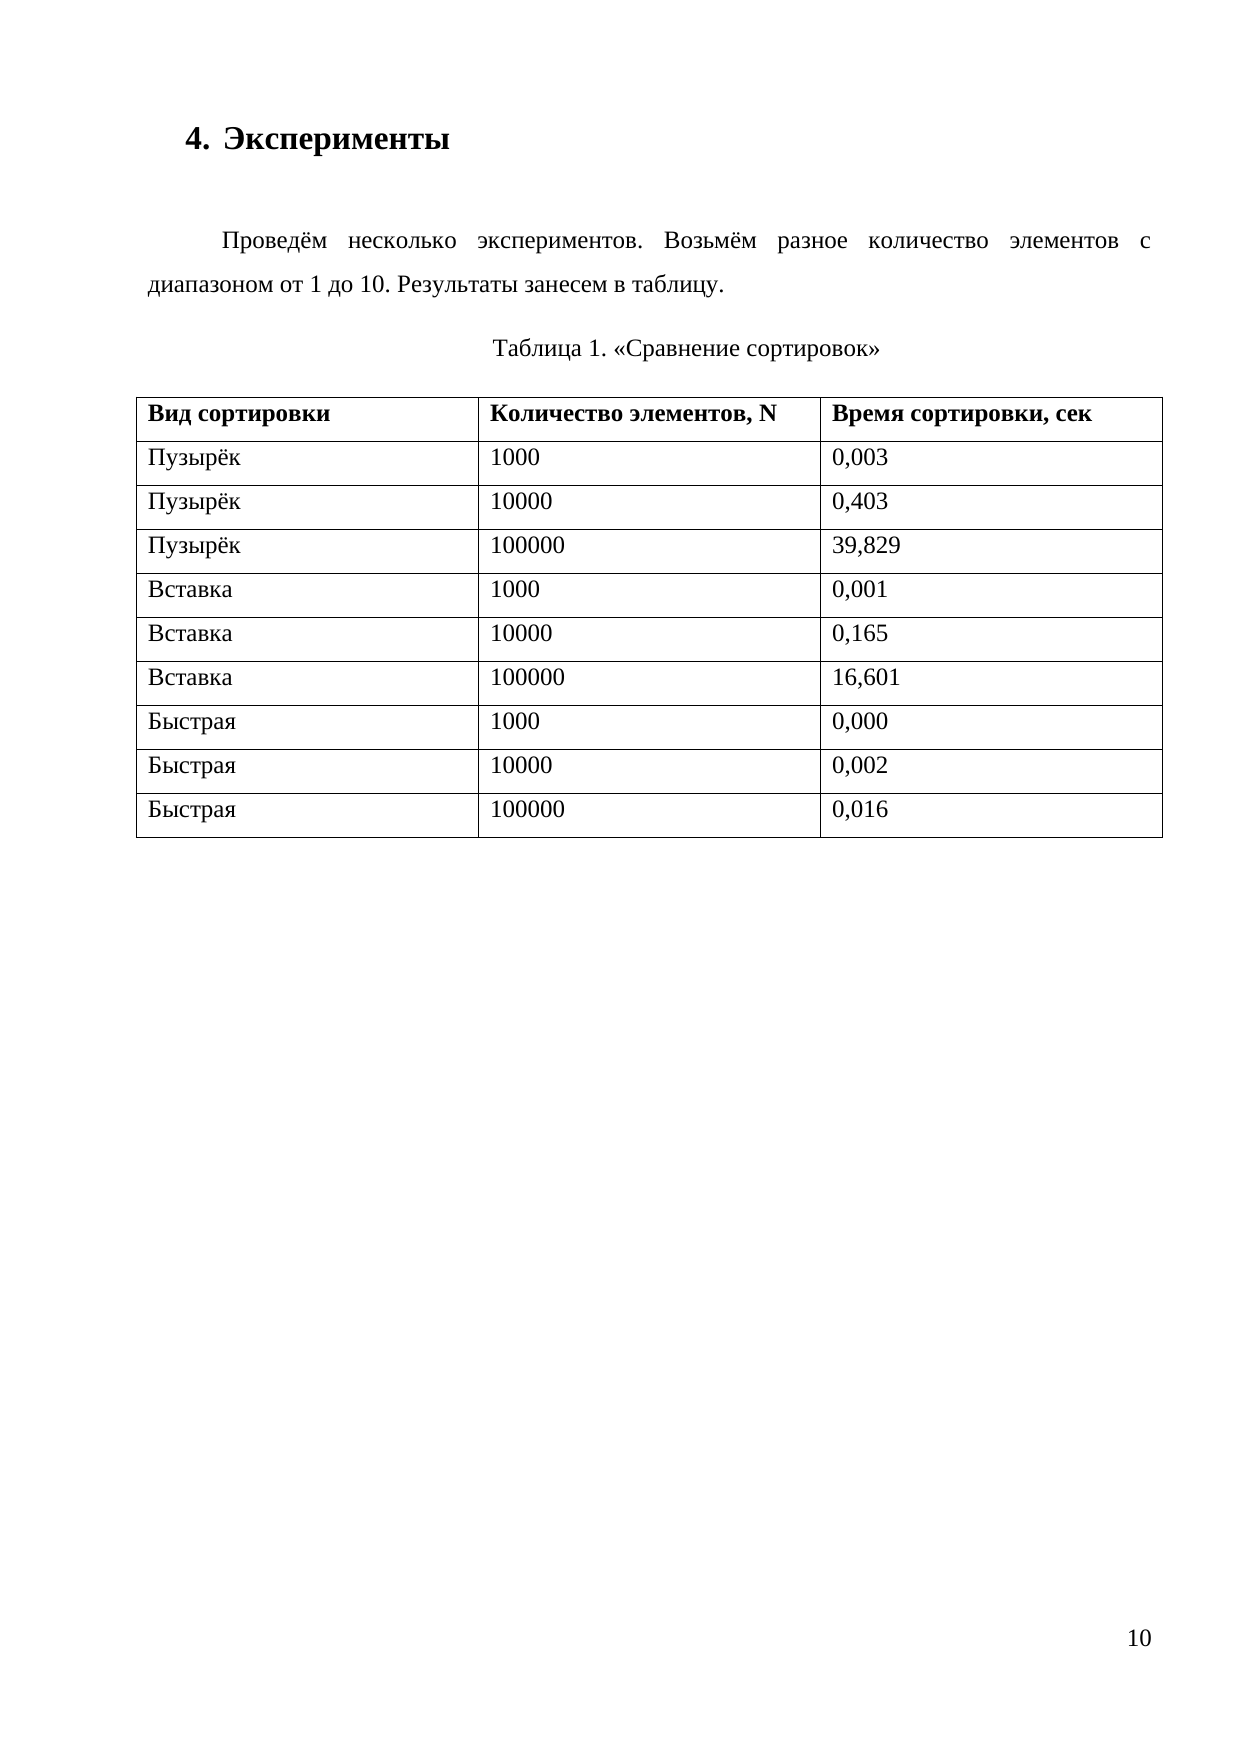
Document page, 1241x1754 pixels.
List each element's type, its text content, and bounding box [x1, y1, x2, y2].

table_cell Пузырёк [137, 530, 478, 573]
table_cell 0,002 [821, 750, 1162, 793]
table_header Количество элементов, N [479, 398, 820, 441]
table_cell Быстрая [137, 706, 478, 749]
table_cell Быстрая [137, 750, 478, 793]
list Эксперименты [185, 118, 1152, 156]
table_cell Пузырёк [137, 486, 478, 529]
table_cell 39,829 [821, 530, 1162, 573]
table_cell 16,601 [821, 662, 1162, 705]
table_cell 100000 [479, 794, 820, 837]
table_cell 0,001 [821, 574, 1162, 617]
table_cell 0,016 [821, 794, 1162, 837]
table_cell 0,403 [821, 486, 1162, 529]
table_cell 0,165 [821, 618, 1162, 661]
text Таблица 1. «Сравнение сортировок» [148, 333, 1152, 361]
table_cell Вставка [137, 662, 478, 705]
table_cell 100000 [479, 530, 820, 573]
table_cell 100000 [479, 662, 820, 705]
table_cell 0,000 [821, 706, 1162, 749]
table_cell Пузырёк [137, 442, 478, 485]
table_cell 10000 [479, 618, 820, 661]
table_cell Вставка [137, 574, 478, 617]
table_cell Быстрая [137, 794, 478, 837]
table_cell Вставка [137, 618, 478, 661]
table_cell 10000 [479, 750, 820, 793]
table_header Время сортировки, сек [821, 398, 1162, 441]
table_header Вид сортировки [137, 398, 478, 441]
table_cell 1000 [479, 706, 820, 749]
table_cell 1000 [479, 574, 820, 617]
table_cell 10000 [479, 486, 820, 529]
text Проведём несколько экспериментов. Возьмём разное количество элементов с диапазоном от 1 до 10. Результаты занесем в таблицу. [148, 226, 1152, 297]
table_cell 1000 [479, 442, 820, 485]
table_cell 0,003 [821, 442, 1162, 485]
